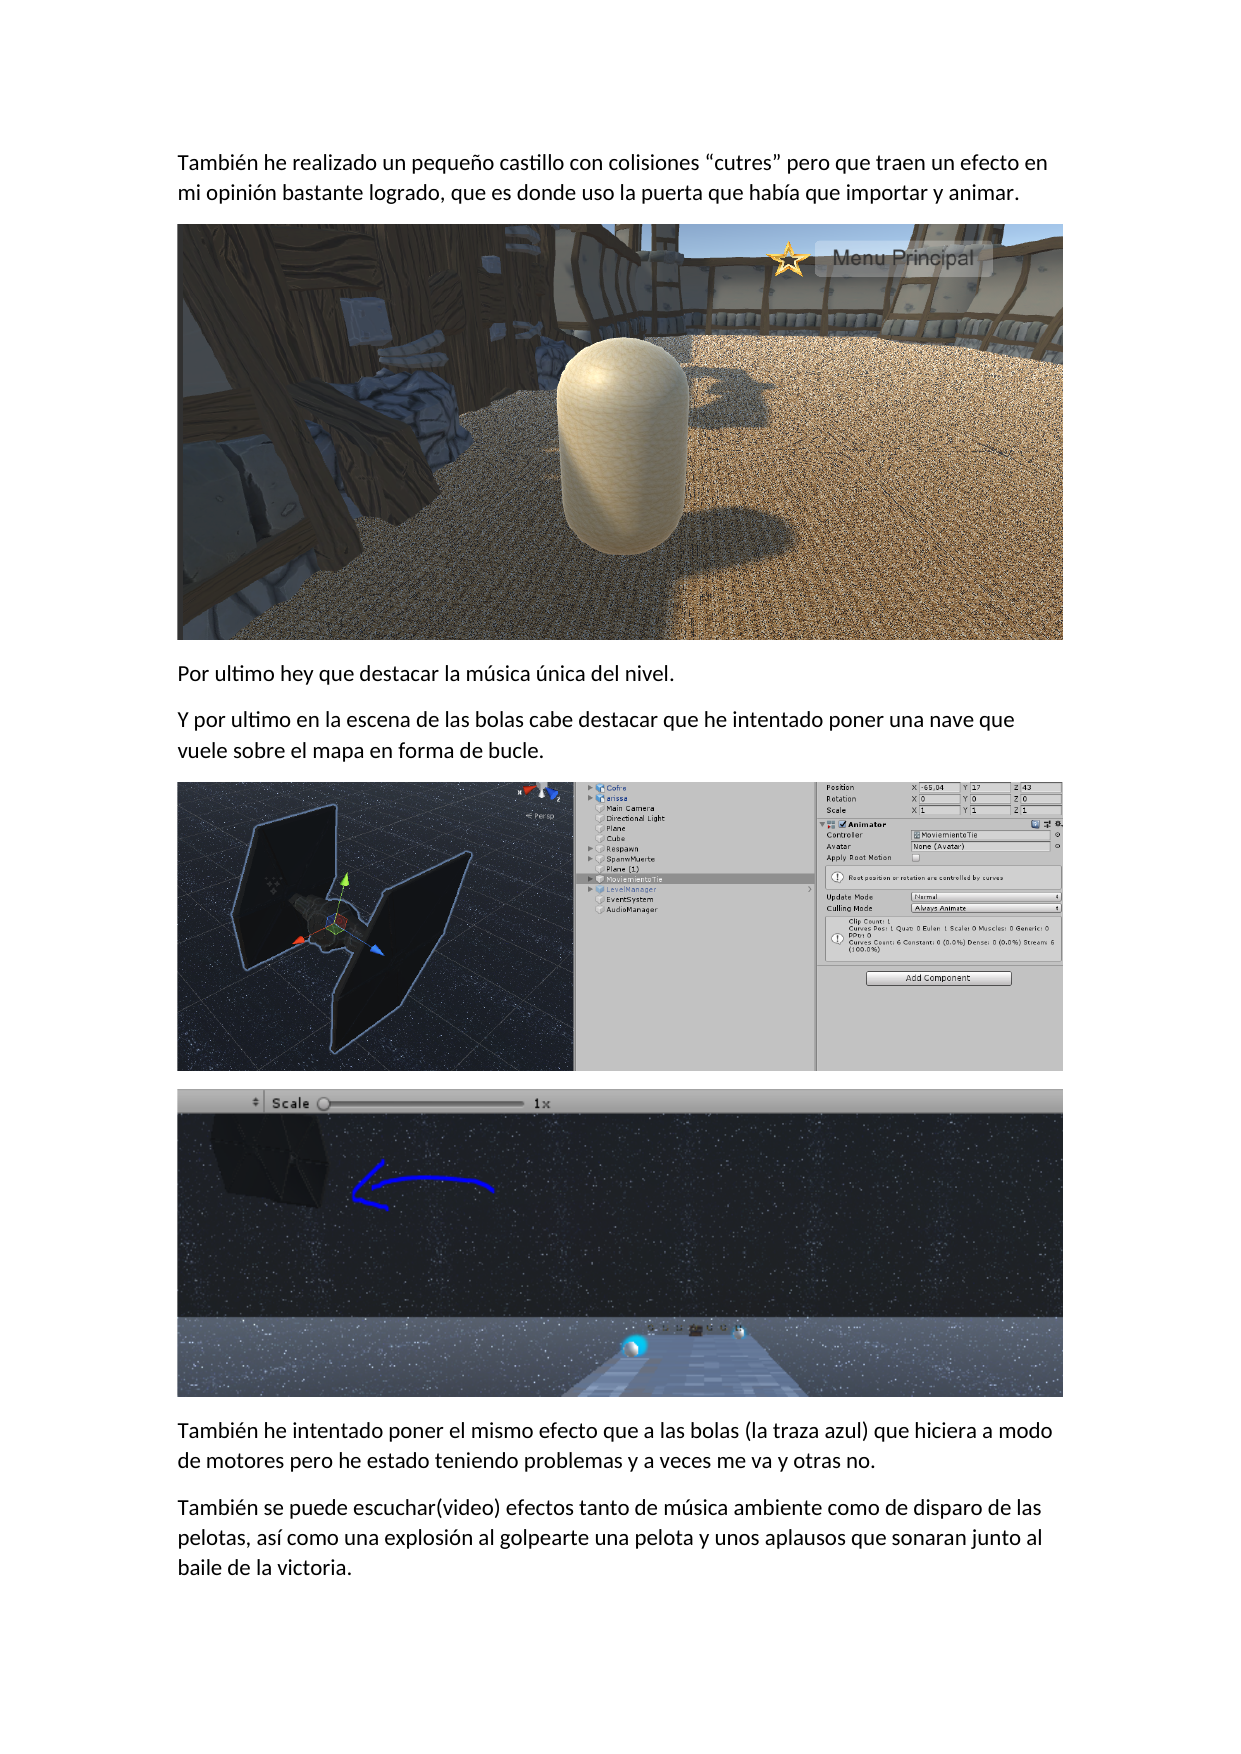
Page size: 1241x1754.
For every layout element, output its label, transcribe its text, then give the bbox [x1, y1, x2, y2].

picture [177, 1089, 1063, 1397]
text Por ultimo hey que destacar la música única del nivel. [177, 659, 1063, 687]
text También he realizado un pequeño castillo con colisiones “cutres” pero que traen un efecto en mi opinión bastante logrado, que es donde uso la puerta que había que importar y animar. [177, 148, 1063, 206]
picture [177, 224, 1063, 640]
text Y por ultimo en la escena de las bolas cabe destacar que he intentado poner una nave que vuele sobre el mapa en forma de bucle. [177, 706, 1063, 764]
picture [177, 782, 1063, 1071]
text También se puede escuchar(video) efectos tanto de música ambiente como de disparo de las pelotas, así como una explosión al golpearte una pelota y unos aplausos que sonaran junto al baile de la victoria. [177, 1493, 1063, 1581]
text También he intentado poner el mismo efecto que a las bolas (la traza azul) que hiciera a modo de motores pero he estado teniendo problemas y a veces me va y otras no. [177, 1416, 1063, 1474]
